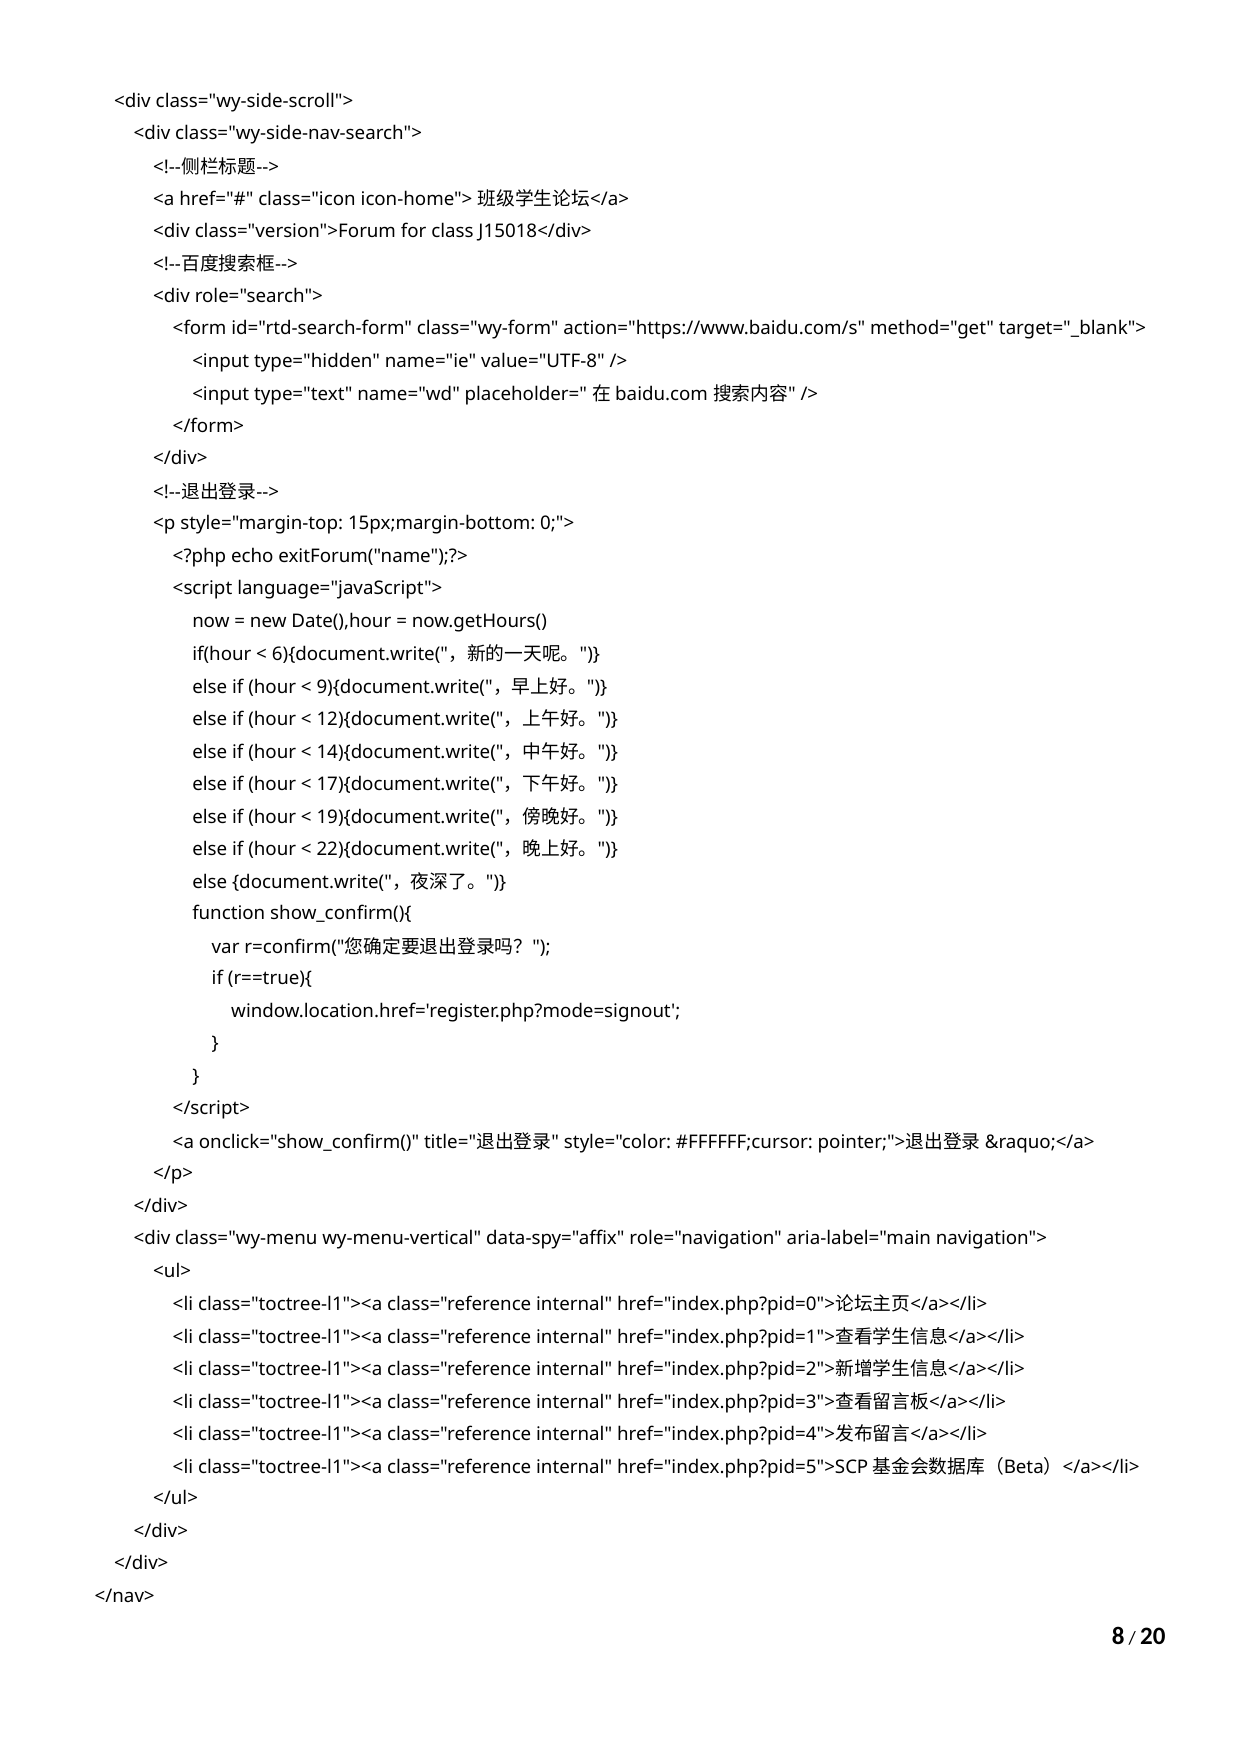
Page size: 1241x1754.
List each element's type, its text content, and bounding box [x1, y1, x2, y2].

text </div> [75, 441, 1165, 474]
text <li class="toctree-l1"><a class="reference internal" href="index.php?pid=3">查看留言板</a></li> [75, 1384, 1165, 1416]
text <!--百度搜索框--> [75, 246, 1165, 279]
text else if (hour < 17){document.write("，下午好。")} [75, 766, 1165, 799]
text <div class="wy-side-scroll"> [75, 84, 1165, 116]
text else if (hour < 22){document.write("，晚上好。")} [75, 831, 1165, 864]
text else if (hour < 12){document.write("，上午好。")} [75, 701, 1165, 734]
text <!--退出登录--> [75, 474, 1165, 506]
text <ul> [75, 1254, 1165, 1286]
text <div role="search"> [75, 279, 1165, 311]
text window.location.href='register.php?mode=signout'; [75, 994, 1165, 1026]
text <a onclick="show_confirm()" title="退出登录" style="color: #FFFFFF;cursor: pointer;">退出登录 &raquo;</a> [75, 1124, 1165, 1156]
text </ul> [75, 1481, 1165, 1514]
text var r=confirm("您确定要退出登录吗？"); [75, 929, 1165, 961]
text <input type="hidden" name="ie" value="UTF-8" /> [75, 344, 1165, 376]
text </div> [75, 1514, 1165, 1546]
text <!--侧栏标题--> [75, 149, 1165, 181]
text <input type="text" name="wd" placeholder=" 在 baidu.com 搜索内容" /> [75, 376, 1165, 409]
text <div class="wy-side-nav-search"> [75, 116, 1165, 149]
text <p style="margin-top: 15px;margin-bottom: 0;"> [75, 506, 1165, 539]
text <form id="rtd-search-form" class="wy-form" action="https://www.baidu.com/s" method="get" target="_blank"> [75, 311, 1165, 344]
text </p> [75, 1156, 1165, 1189]
text } [75, 1059, 1165, 1091]
text <div class="version">Forum for class J15018</div> [75, 214, 1165, 246]
text <li class="toctree-l1"><a class="reference internal" href="index.php?pid=1">查看学生信息</a></li> [75, 1319, 1165, 1351]
text else if (hour < 14){document.write("，中午好。")} [75, 734, 1165, 766]
text <li class="toctree-l1"><a class="reference internal" href="index.php?pid=0">论坛主页</a></li> [75, 1286, 1165, 1319]
text </script> [75, 1091, 1165, 1124]
text <script language="javaScript"> [75, 571, 1165, 604]
text now = new Date(),hour = now.getHours() [75, 604, 1165, 636]
text else if (hour < 19){document.write("，傍晚好。")} [75, 799, 1165, 831]
text } [75, 1026, 1165, 1059]
text <a href="#" class="icon icon-home"> 班级学生论坛</a> [75, 181, 1165, 214]
text <li class="toctree-l1"><a class="reference internal" href="index.php?pid=4">发布留言</a></li> [75, 1416, 1165, 1449]
text </form> [75, 409, 1165, 441]
text <?php echo exitForum("name");?> [75, 539, 1165, 571]
text <div class="wy-menu wy-menu-vertical" data-spy="affix" role="navigation" aria-label="main navigation"> [75, 1221, 1165, 1254]
text </nav> [75, 1579, 1165, 1611]
text if (r==true){ [75, 961, 1165, 994]
text <li class="toctree-l1"><a class="reference internal" href="index.php?pid=2">新增学生信息</a></li> [75, 1351, 1165, 1384]
text else if (hour < 9){document.write("，早上好。")} [75, 669, 1165, 701]
text else {document.write("，夜深了。")} [75, 864, 1165, 896]
text </div> [75, 1546, 1165, 1579]
text if(hour < 6){document.write("，新的一天呢。")} [75, 636, 1165, 669]
text </div> [75, 1189, 1165, 1221]
text function show_confirm(){ [75, 896, 1165, 929]
text <li class="toctree-l1"><a class="reference internal" href="index.php?pid=5">SCP基金会数据库（Beta）</a></li> [75, 1449, 1165, 1481]
